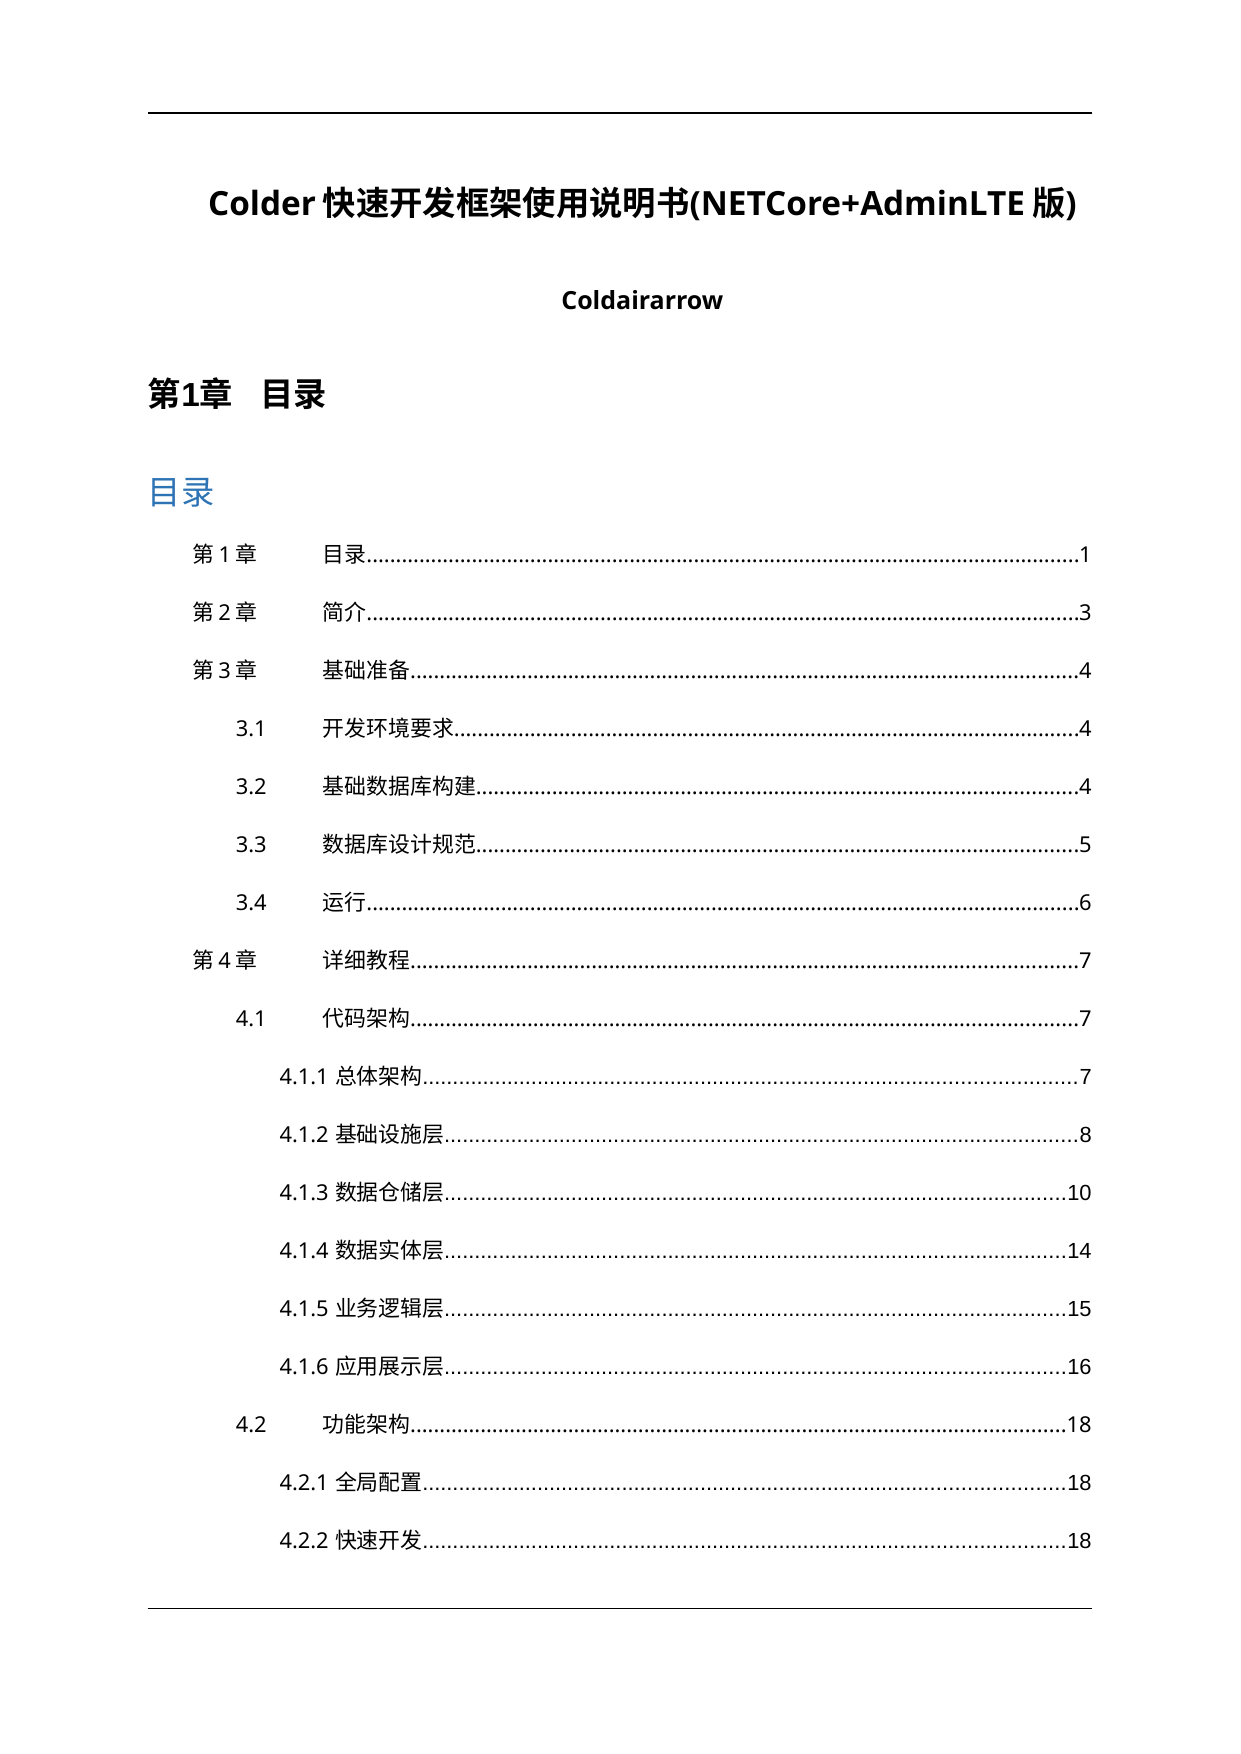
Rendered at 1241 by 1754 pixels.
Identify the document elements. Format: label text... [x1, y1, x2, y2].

subtitle 目录 [148, 359, 1092, 424]
text Colder快速开发框架使用说明书(NETCore+AdminLTE版) [148, 168, 1092, 233]
text Coldairarrow [148, 267, 1092, 332]
